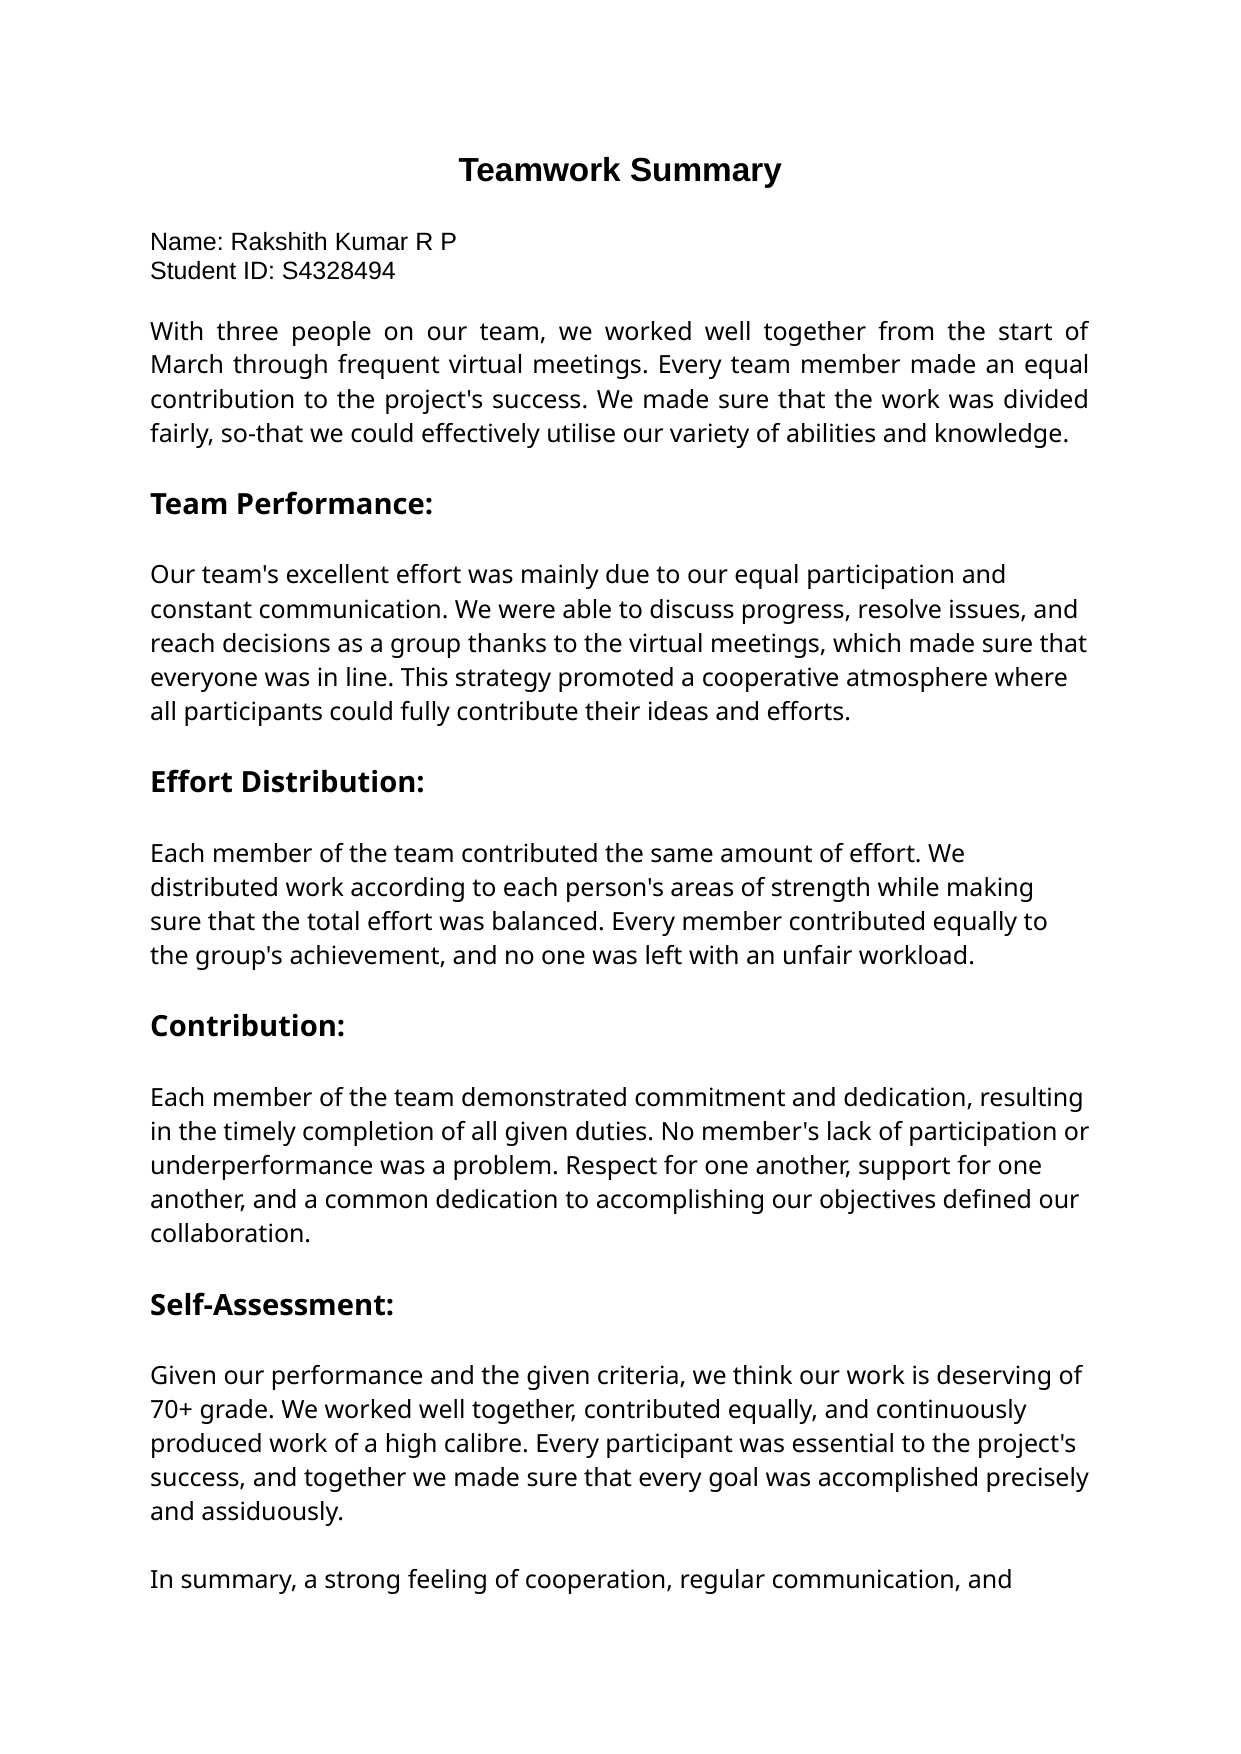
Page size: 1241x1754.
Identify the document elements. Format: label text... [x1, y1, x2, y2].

text Effort Distribution: [150, 762, 1090, 801]
text Self-Assessment: [150, 1284, 1090, 1323]
text Teamwork Summary [150, 150, 1090, 188]
text Each member of the team contributed the same amount of effort. We distributed work according to each person's areas of strength while making sure that the total effort was balanced. Every member contributed equally to the group's achievement, and no one was left with an unfair workload. [150, 835, 1090, 972]
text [150, 1528, 1090, 1596]
text Our team's excellent effort was mainly due to our equal participation and constant communication. We were able to discuss progress, resolve issues, and reach decisions as a group thanks to the virtual meetings, which made sure that everyone was in line. This strategy promoted a cooperative atmosphere where all participants could fully contribute their ideas and efforts. [150, 557, 1090, 727]
text Each member of the team demonstrated commitment and dedication, resulting in the timely completion of all given duties. No member's lack of participation or underperformance was a problem. Respect for one another, support for one another, and a common dedication to accomplishing our objectives defined our collaboration. [150, 1079, 1090, 1250]
text Team Performance: [150, 483, 1090, 523]
text Name: Rakshith Kumar R P [150, 227, 1090, 256]
text With three people on our team, we worked well together from the start of March through frequent virtual meetings. Every team member made an equal contribution to the project's success. We made sure that the work was divided fairly, so-that we could effectively utilise our variety of abilities and knowledge. [150, 313, 1090, 449]
text Given our performance and the given criteria, we think our work is deserving of 70+ grade. We worked well together, contributed equally, and continuously produced work of a high calibre. Every participant was essential to the project's success, and together we made sure that every goal was accomplished precisely and assiduously. [150, 1357, 1090, 1528]
text Student ID: S4328494 [150, 256, 1090, 284]
text Contribution: [150, 1006, 1090, 1045]
